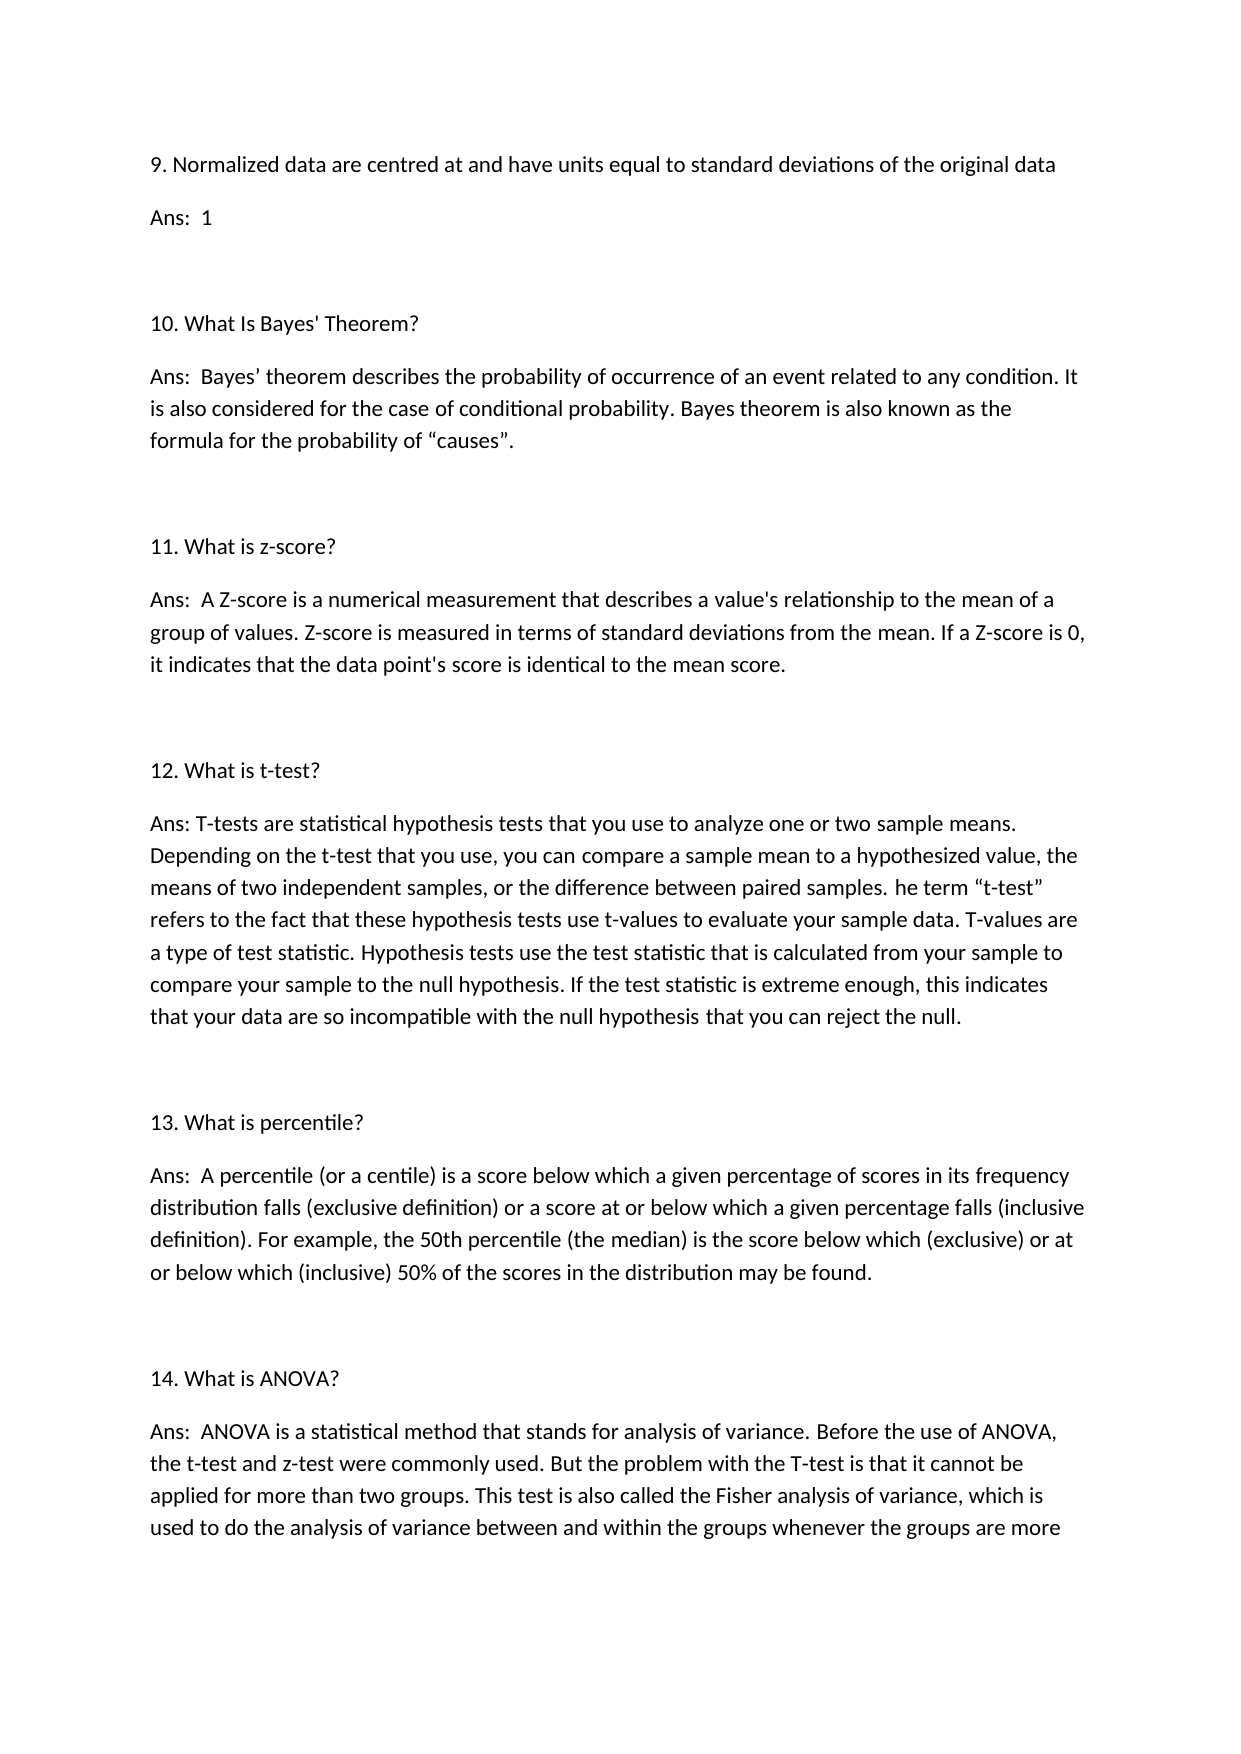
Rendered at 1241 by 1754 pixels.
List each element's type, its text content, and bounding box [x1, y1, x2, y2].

text 14. What is ANOVA? [150, 1364, 1090, 1392]
text Ans: 1 [150, 203, 1090, 231]
text Ans: A percentile (or a centile) is a score below which a given percentage of scores in its frequency distribution falls (exclusive definition) or a score at or below which a given percentage falls (inclusive definition). For example, the 50th percentile (the median) is the score below which (exclusive) or at or below which (inclusive) 50% of the scores in the distribution may be found. [150, 1161, 1090, 1286]
text 9. Normalized data are centred at and have units equal to standard deviations of the original data [150, 150, 1090, 178]
text Ans: T-tests are statistical hypothesis tests that you use to analyze one or two sample means. Depending on the t-test that you use, you can compare a sample mean to a hypothesized value, the means of two independent samples, or the difference between paired samples. he term “t-test” refers to the fact that these hypothesis tests use t-values to evaluate your sample data. T-values are a type of test statistic. Hypothesis tests use the test statistic that is calculated from your sample to compare your sample to the null hypothesis. If the test statistic is extreme enough, this indicates that your data are so incompatible with the null hypothesis that you can reject the null. [150, 809, 1090, 1030]
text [150, 1417, 1090, 1541]
text Ans: A Z-score is a numerical measurement that describes a value's relationship to the mean of a group of values. Z-score is measured in terms of standard deviations from the mean. If a Z-score is 0, it indicates that the data point's score is identical to the mean score. [150, 586, 1090, 678]
text 11. What is z-score? [150, 532, 1090, 561]
text 13. What is percentile? [150, 1108, 1090, 1136]
text Ans: Bayes’ theorem describes the probability of occurrence of an event related to any condition. It is also considered for the case of conditional probability. Bayes theorem is also known as the formula for the probability of “causes”. [150, 362, 1090, 454]
text 12. What is t-test? [150, 756, 1090, 784]
text 10. What Is Bayes' Theorem? [150, 309, 1090, 337]
